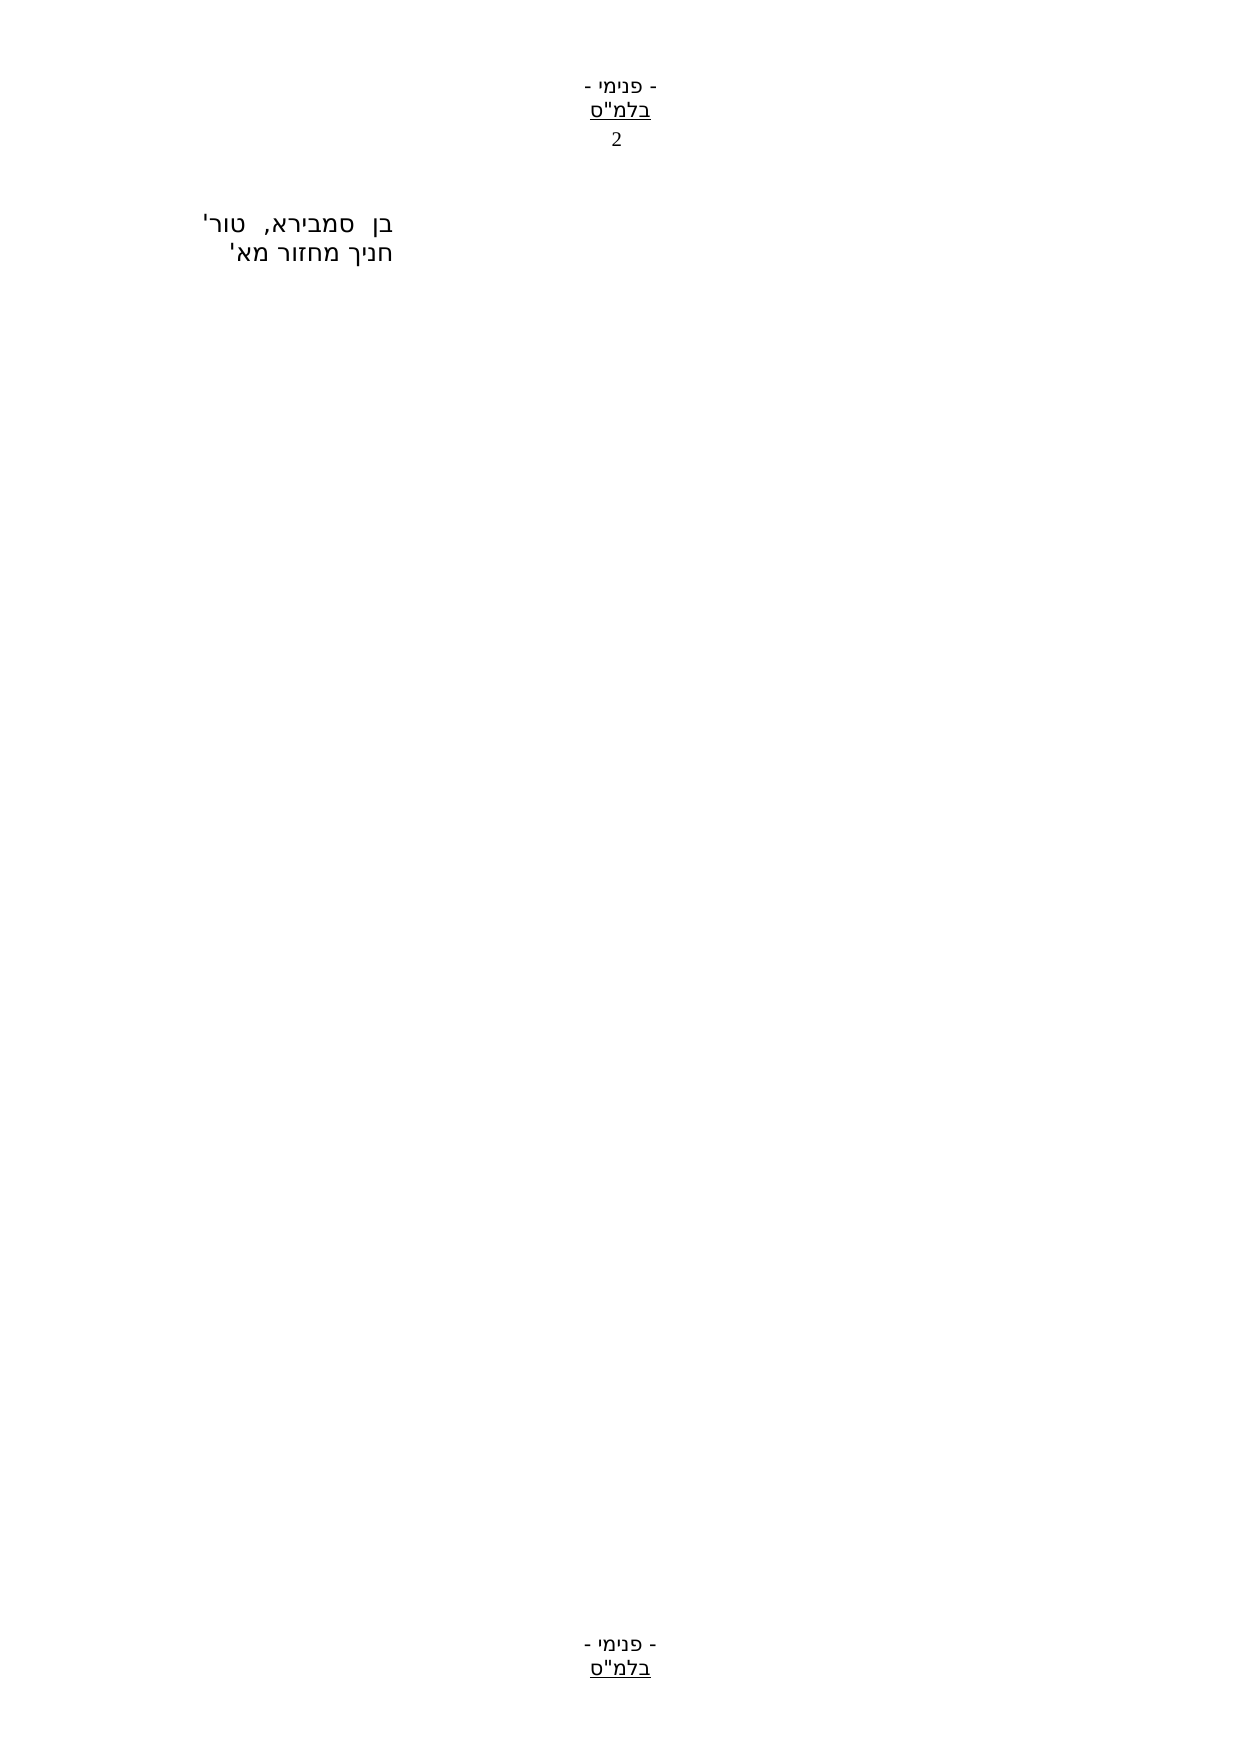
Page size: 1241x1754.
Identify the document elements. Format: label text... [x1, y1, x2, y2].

text בן סמבירא, טור' חניך מחזור מא' [202, 180, 393, 267]
